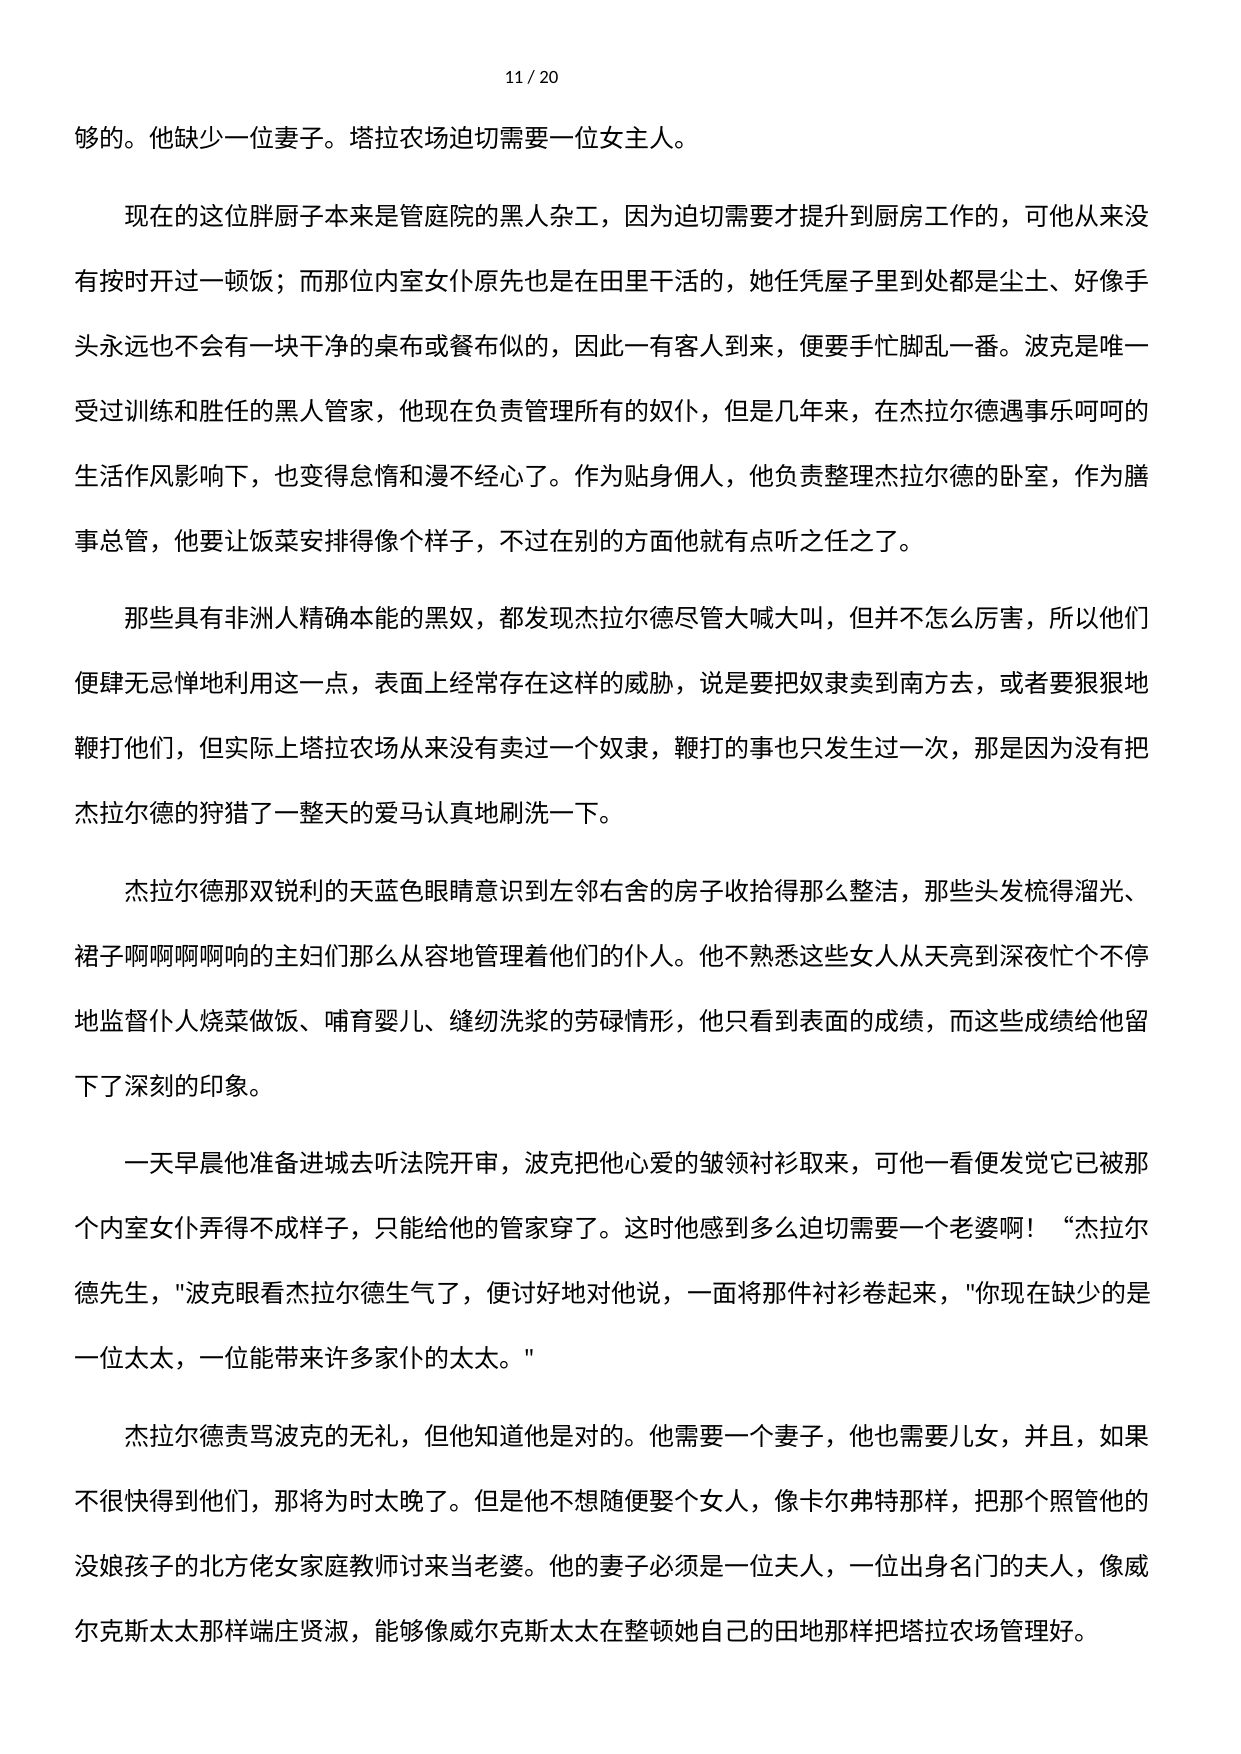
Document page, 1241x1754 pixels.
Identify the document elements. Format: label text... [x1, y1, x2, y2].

text 那些具有非洲人精确本能的黑奴，都发现杰拉尔德尽管大喊大叫，但并不怎么厉害，所以他们便肆无忌惮地利用这一点，表面上经常存在这样的威胁，说是要把奴隶卖到南方去，或者要狠狠地鞭打他们，但实际上塔拉农场从来没有卖过一个奴隶，鞭打的事也只发生过一次，那是因为没有把杰拉尔德的狩猎了一整天的爱马认真地刷洗一下。 [74, 584, 1152, 844]
text 杰拉尔德那双锐利的天蓝色眼睛意识到左邻右舍的房子收拾得那么整洁，那些头发梳得溜光、裙子啊啊啊啊响的主妇们那么从容地管理着他们的仆人。他不熟悉这些女人从天亮到深夜忙个不停地监督仆人烧菜做饭、哺育婴儿、缝纫洗浆的劳碌情形，他只看到表面的成绩，而这些成绩给他留下了深刻的印象。 [74, 857, 1152, 1117]
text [74, 104, 1152, 169]
text 现在的这位胖厨子本来是管庭院的黑人杂工，因为迫切需要才提升到厨房工作的，可他从来没有按时开过一顿饭；而那位内室女仆原先也是在田里干活的，她任凭屋子里到处都是尘土、好像手头永远也不会有一块干净的桌布或餐布似的，因此一有客人到来，便要手忙脚乱一番。波克是唯一受过训练和胜任的黑人管家，他现在负责管理所有的奴仆，但是几年来，在杰拉尔德遇事乐呵呵的生活作风影响下，也变得怠惰和漫不经心了。作为贴身佣人，他负责整理杰拉尔德的卧室，作为膳事总管，他要让饭菜安排得像个样子，不过在别的方面他就有点听之任之了。 [74, 182, 1152, 572]
text 杰拉尔德责骂波克的无礼，但他知道他是对的。他需要一个妻子，他也需要儿女，并且，如果不很快得到他们，那将为时太晚了。但是他不想随便娶个女人，像卡尔弗特那样，把那个照管他的没娘孩子的北方佬女家庭教师讨来当老婆。他的妻子必须是一位夫人，一位出身名门的夫人，像威尔克斯太太那样端庄贤淑，能够像威尔克斯太太在整顿她自己的田地那样把塔拉农场管理好。 [74, 1402, 1152, 1662]
text 一天早晨他准备进城去听法院开审，波克把他心爱的皱领衬衫取来，可他一看便发觉它已被那个内室女仆弄得不成样子，只能给他的管家穿了。这时他感到多么迫切需要一个老婆啊！“杰拉尔德先生，"波克眼看杰拉尔德生气了，便讨好地对他说，一面将那件衬衫卷起来，"你现在缺少的是一位太太，一位能带来许多家仆的太太。" [74, 1129, 1152, 1389]
